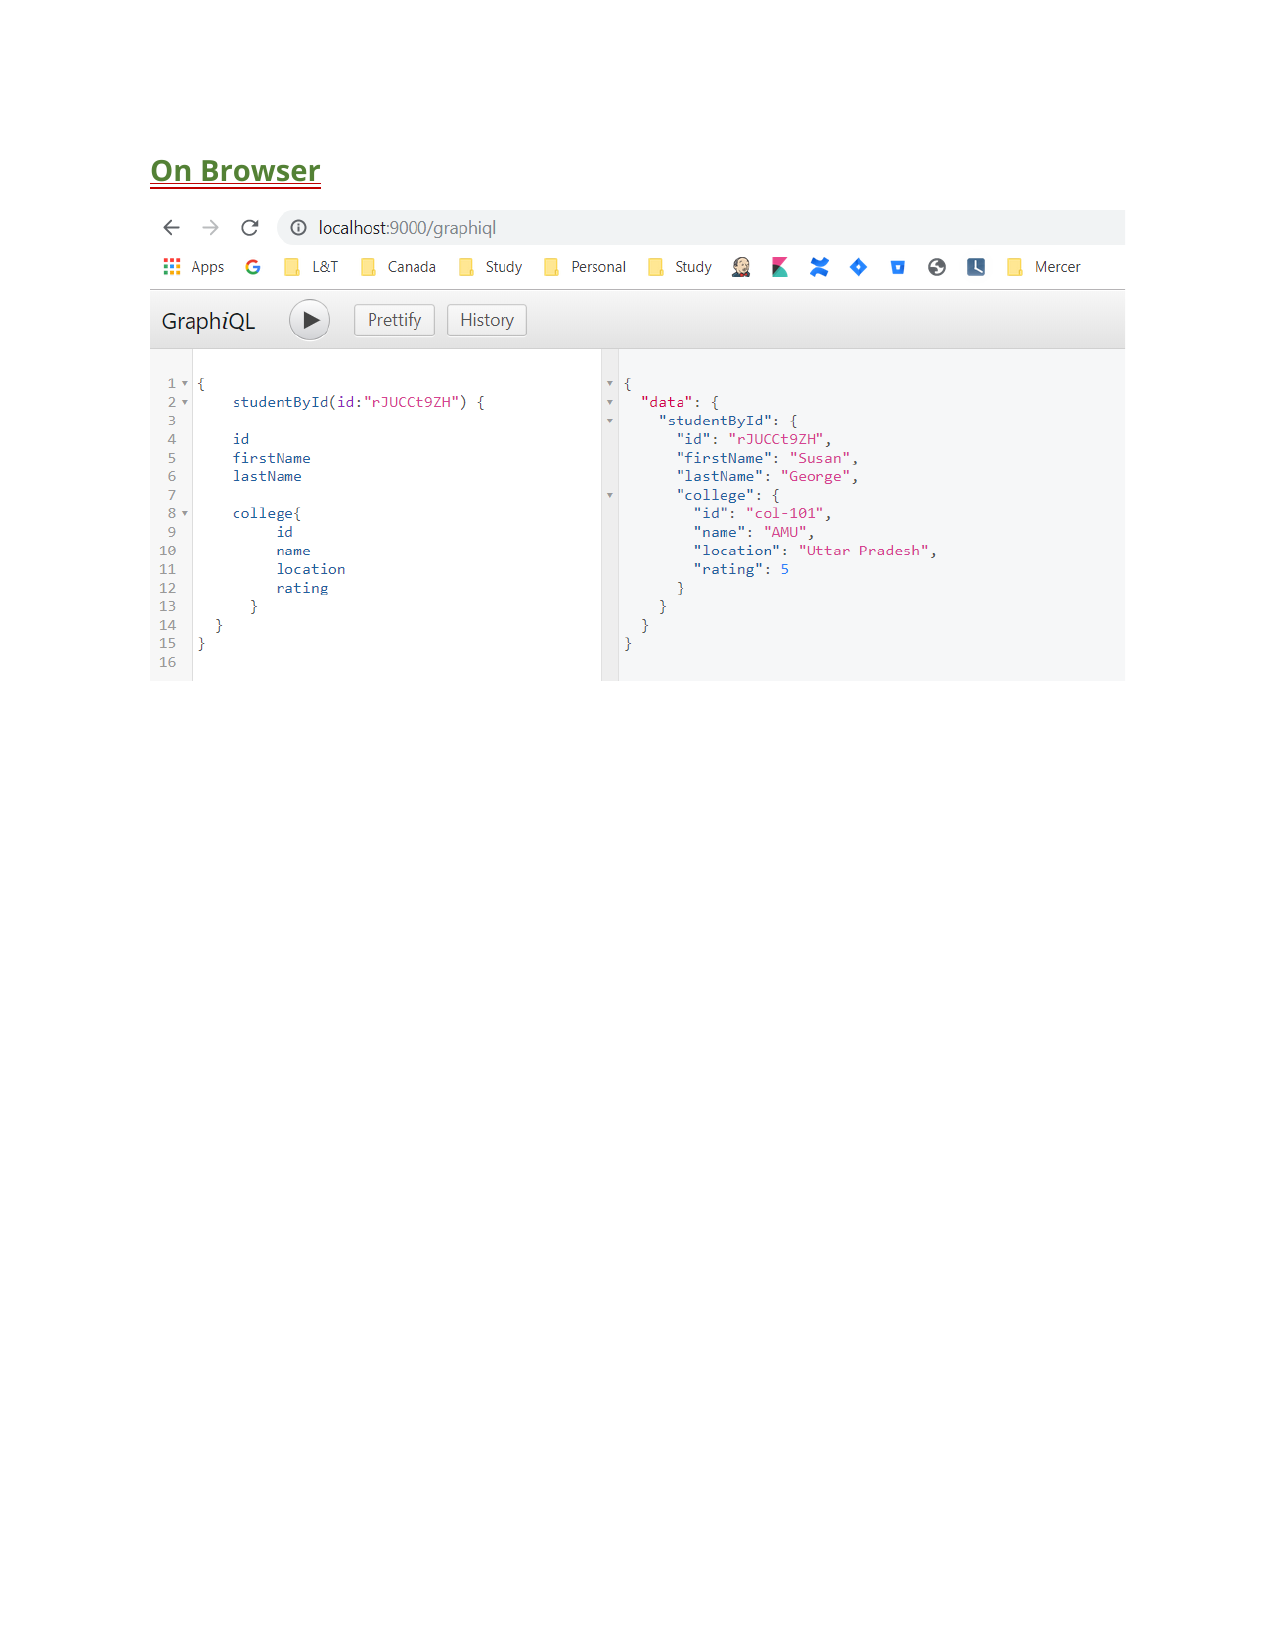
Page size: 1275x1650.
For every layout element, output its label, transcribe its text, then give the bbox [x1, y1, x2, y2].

subtitle On Browser [150, 150, 1125, 190]
picture [150, 205, 1125, 681]
